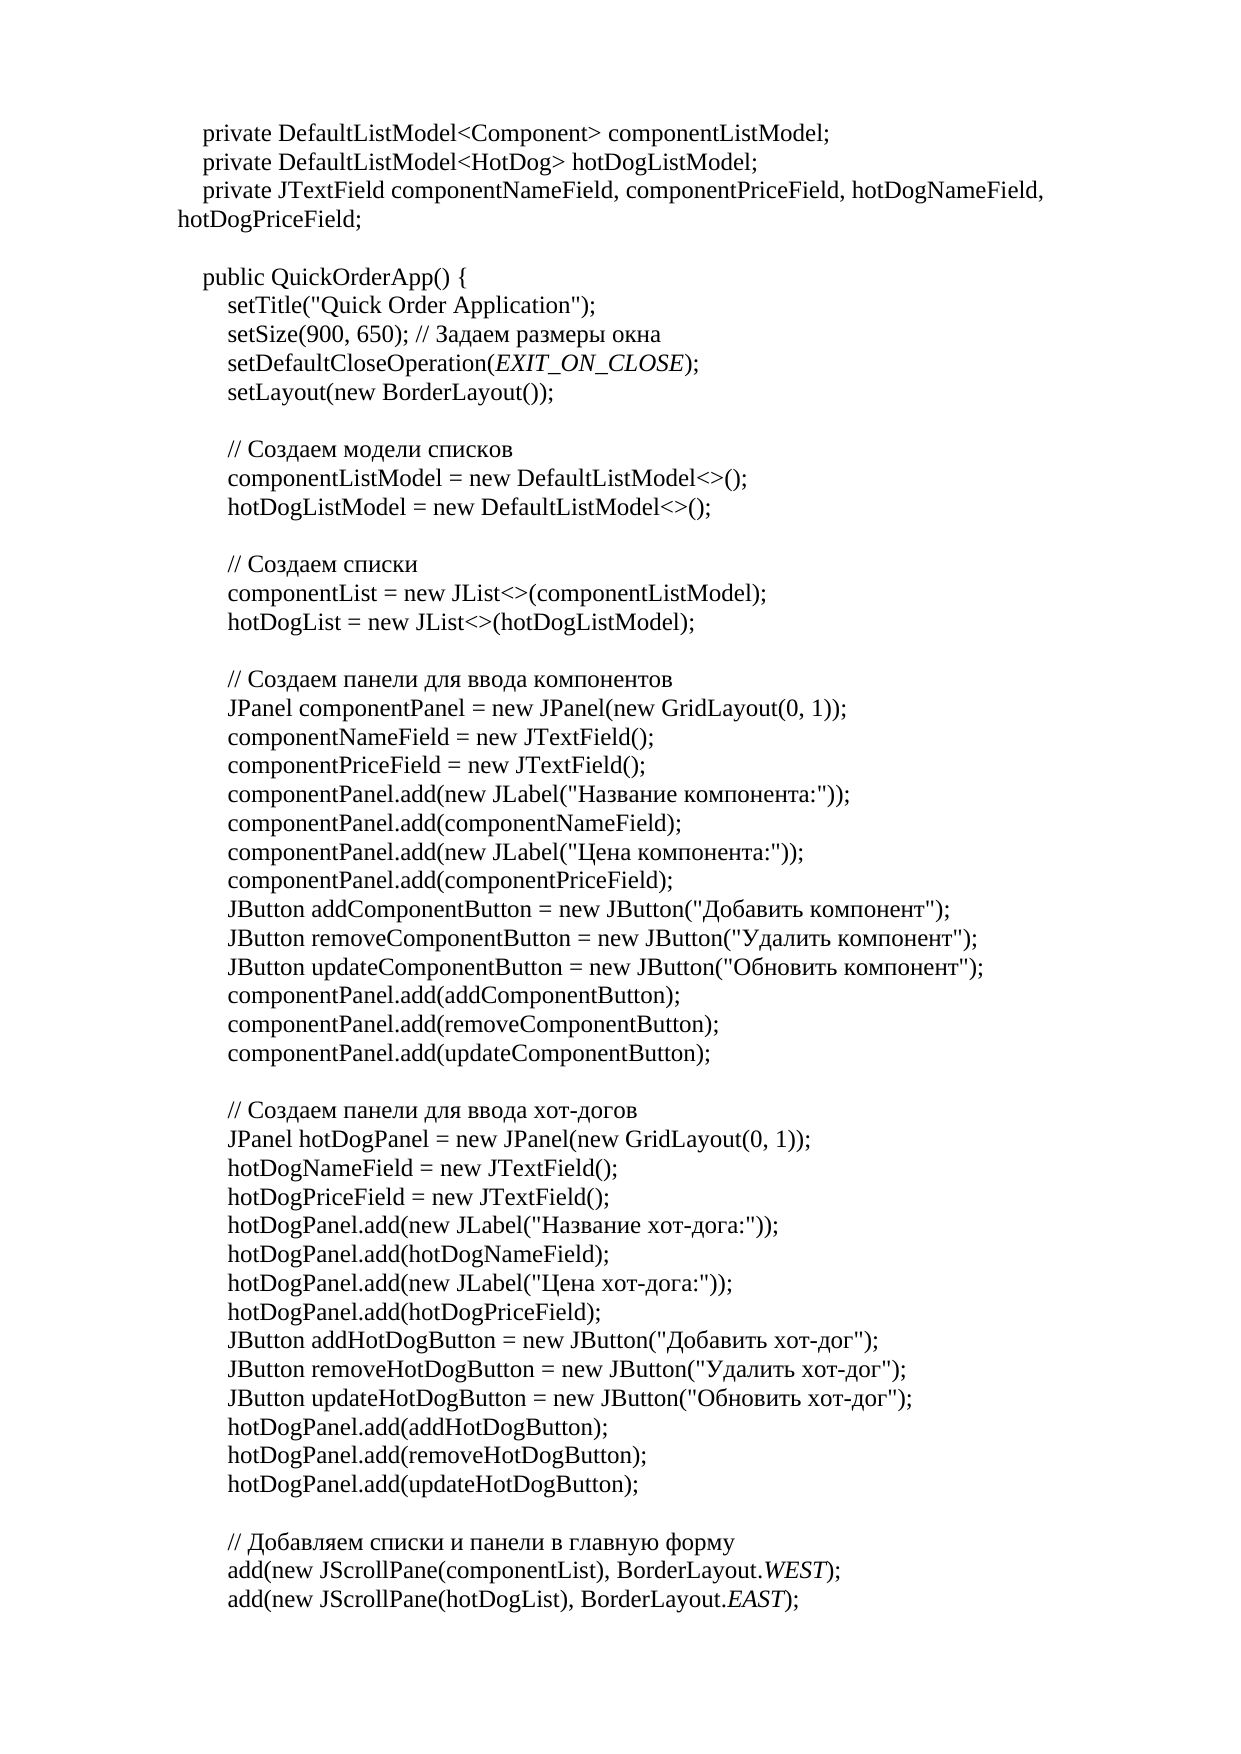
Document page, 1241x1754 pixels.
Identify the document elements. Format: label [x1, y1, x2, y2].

text [177, 118, 1181, 1613]
